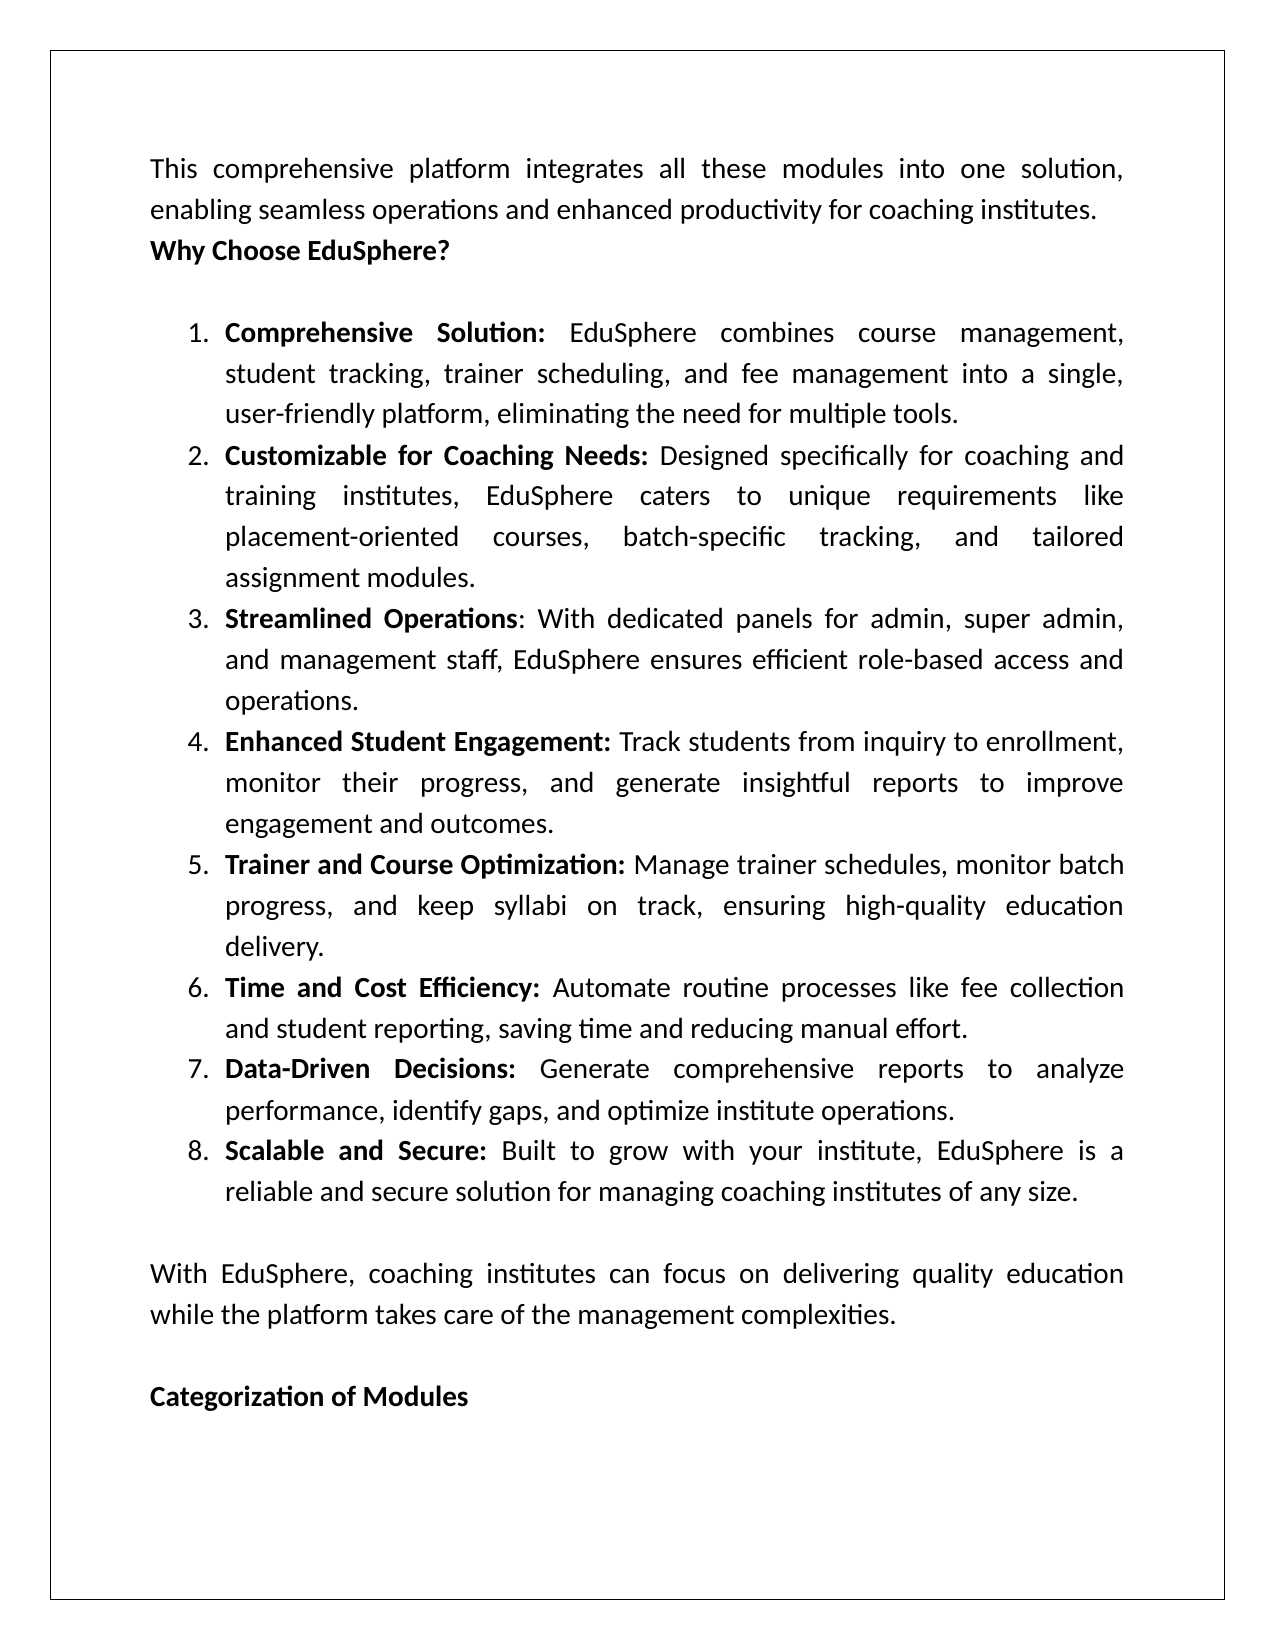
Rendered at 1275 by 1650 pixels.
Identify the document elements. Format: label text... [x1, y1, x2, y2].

list Streamlined Operations: With dedicated panels for admin, super admin, and management staff, EduSphere ensures efficient role-based access and operations. [187, 600, 1125, 718]
text With EduSphere, coaching institutes can focus on delivering quality education while the platform takes care of the management complexities. [150, 1255, 1125, 1332]
list Time and Cost Efficiency: Automate routine processes like fee collection and student reporting, saving time and reducing manual effort. [187, 969, 1125, 1045]
text This comprehensive platform integrates all these modules into one solution, enabling seamless operations and enhanced productivity for coaching institutes. [150, 150, 1125, 227]
text Categorization of Modules [150, 1378, 1125, 1414]
list Scalable and Secure: Built to grow with your institute, EduSphere is a reliable and secure solution for managing coaching institutes of any size. [187, 1132, 1125, 1209]
list Enhanced Student Engagement: Track students from inquiry to enrollment, monitor their progress, and generate insightful reports to improve engagement and outcomes. [187, 723, 1125, 841]
list Customizable for Coaching Needs: Designed specifically for coaching and training institutes, EduSphere caters to unique requirements like placement-oriented courses, batch-specific tracking, and tailored assignment modules. [187, 437, 1125, 595]
text Why Choose EduSphere? [150, 232, 1125, 267]
list Trainer and Course Optimization: Manage trainer schedules, monitor batch progress, and keep syllabi on track, ensuring high-quality education delivery. [187, 846, 1125, 963]
list Data-Driven Decisions: Generate comprehensive reports to analyze performance, identify gaps, and optimize institute operations. [187, 1051, 1125, 1127]
list Comprehensive Solution: EduSphere combines course management, student tracking, trainer scheduling, and fee management into a single, user-friendly platform, eliminating the need for multiple tools. [187, 314, 1125, 431]
